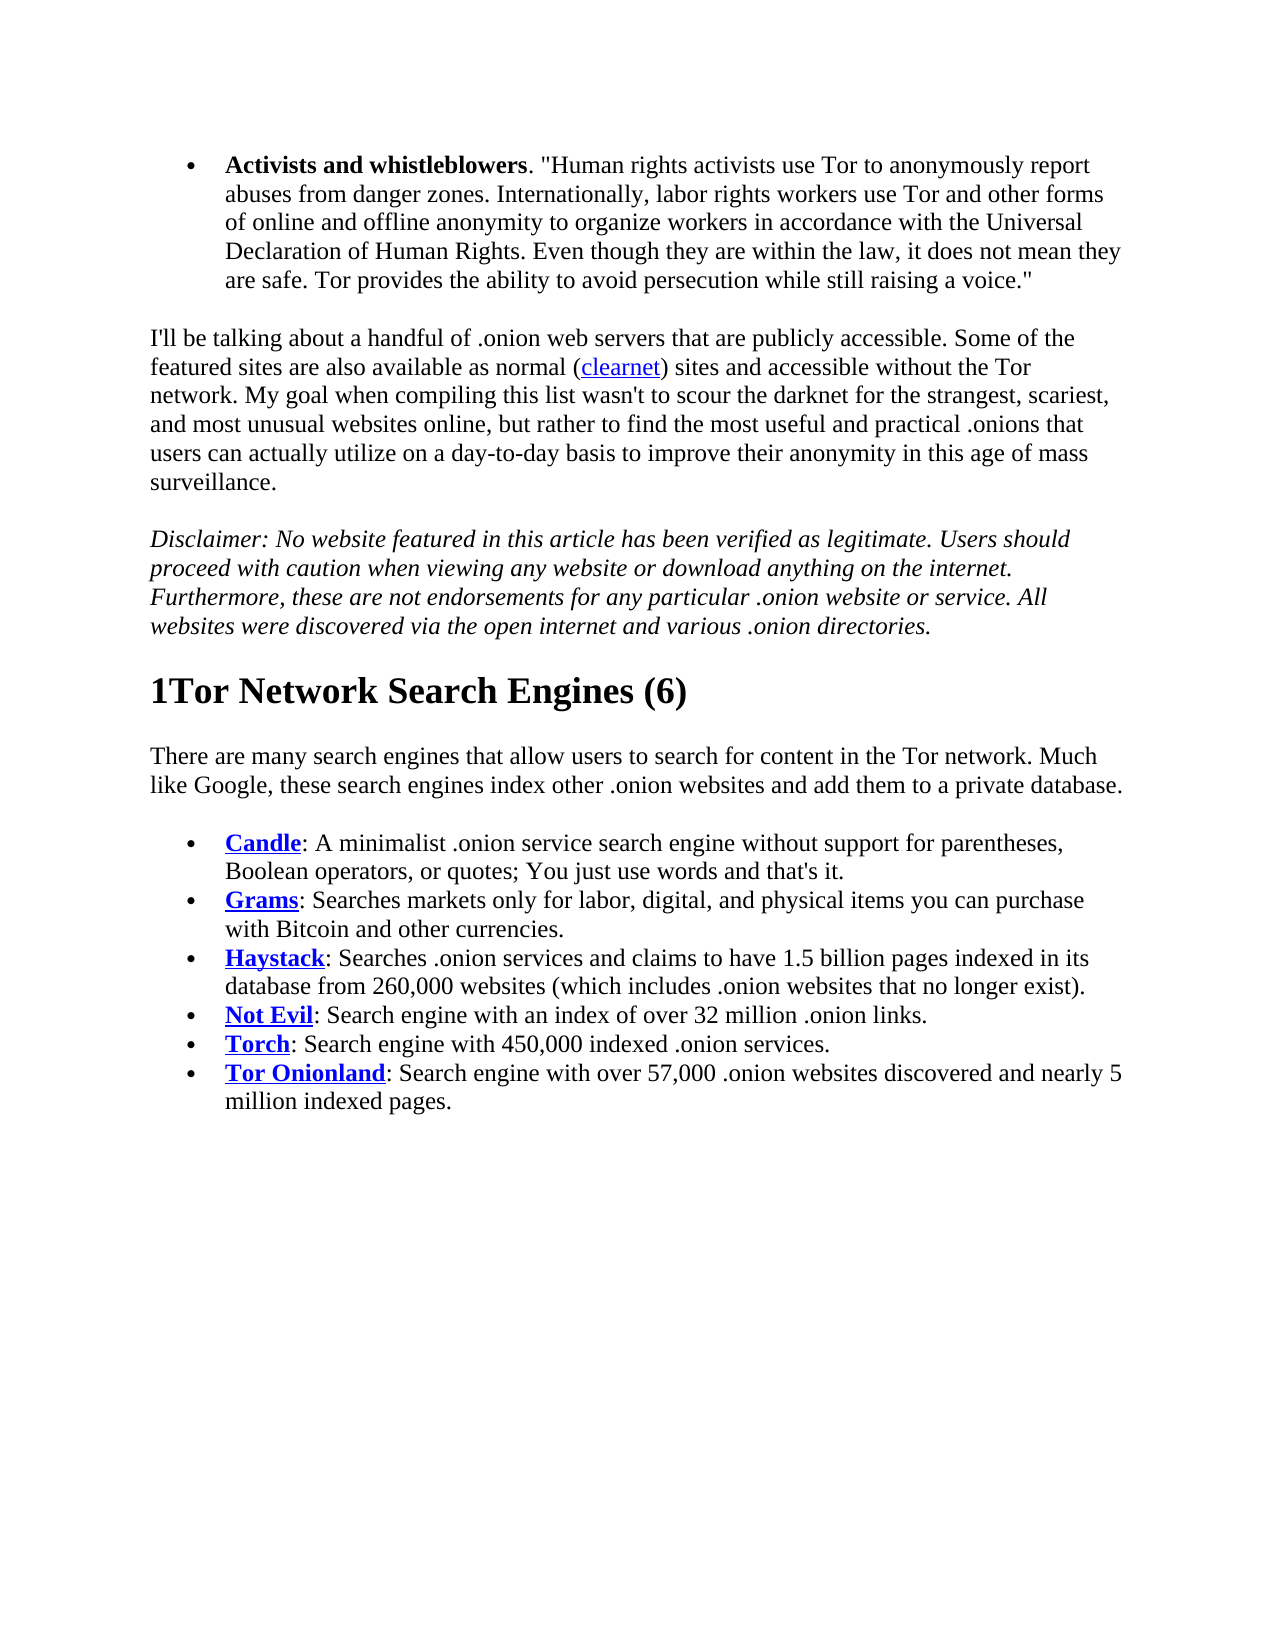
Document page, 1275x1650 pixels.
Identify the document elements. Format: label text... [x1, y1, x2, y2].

text I'll be talking about a handful of .onion web servers that are publicly accessible. Some of the featured sites are also available as normal (clearnet) sites and accessible without the Tor network. My goal when compiling this list wasn't to scour the darknet for the strangest, scariest, and most unusual websites online, but rather to find the most useful and practical .onions that users can actually utilize on a day-to-day basis to improve their anonymity in this age of mass surveillance. [150, 323, 1125, 495]
list Torch: Search engine with 450,000 indexed .onion services. [187, 1029, 1125, 1058]
list Candle: A minimalist .onion service search engine without support for parentheses, Boolean operators, or quotes; You just use words and that's it. [187, 828, 1125, 885]
list Grams: Searches markets only for labor, digital, and physical items you can purchase with Bitcoin and other currencies. [187, 885, 1125, 943]
text Disclaimer: No website featured in this article has been verified as legitimate. Users should proceed with caution when viewing any website or download anything on the internet. Furthermore, these are not endorsements for any particular .onion website or service. All websites were discovered via the open internet and various .onion directories. [150, 524, 1125, 639]
list Haystack: Searches .onion services and claims to have 1.5 billion pages indexed in its database from 260,000 websites (which includes .onion websites that no longer exist). [187, 943, 1125, 1000]
list Activists and whistleblowers. "Human rights activists use Tor to anonymously report abuses from danger zones. Internationally, labor rights workers use Tor and other forms of online and offline anonymity to organize workers in accordance with the Universal Declaration of Human Rights. Even though they are within the law, it does not mean they are safe. Tor provides the ability to avoid persecution while still raising a voice." [187, 150, 1125, 294]
list Not Evil: Search engine with an index of over 32 million .onion links. [187, 1000, 1125, 1029]
text There are many search engines that allow users to search for content in the Tor network. Much like Google, these search engines index other .onion websites and add them to a private database. [150, 741, 1125, 798]
list Tor Onionland: Search engine with over 57,000 .onion websites discovered and nearly 5 million indexed pages. [187, 1058, 1125, 1115]
text 1Tor Network Search Engines (6) [150, 669, 1125, 712]
